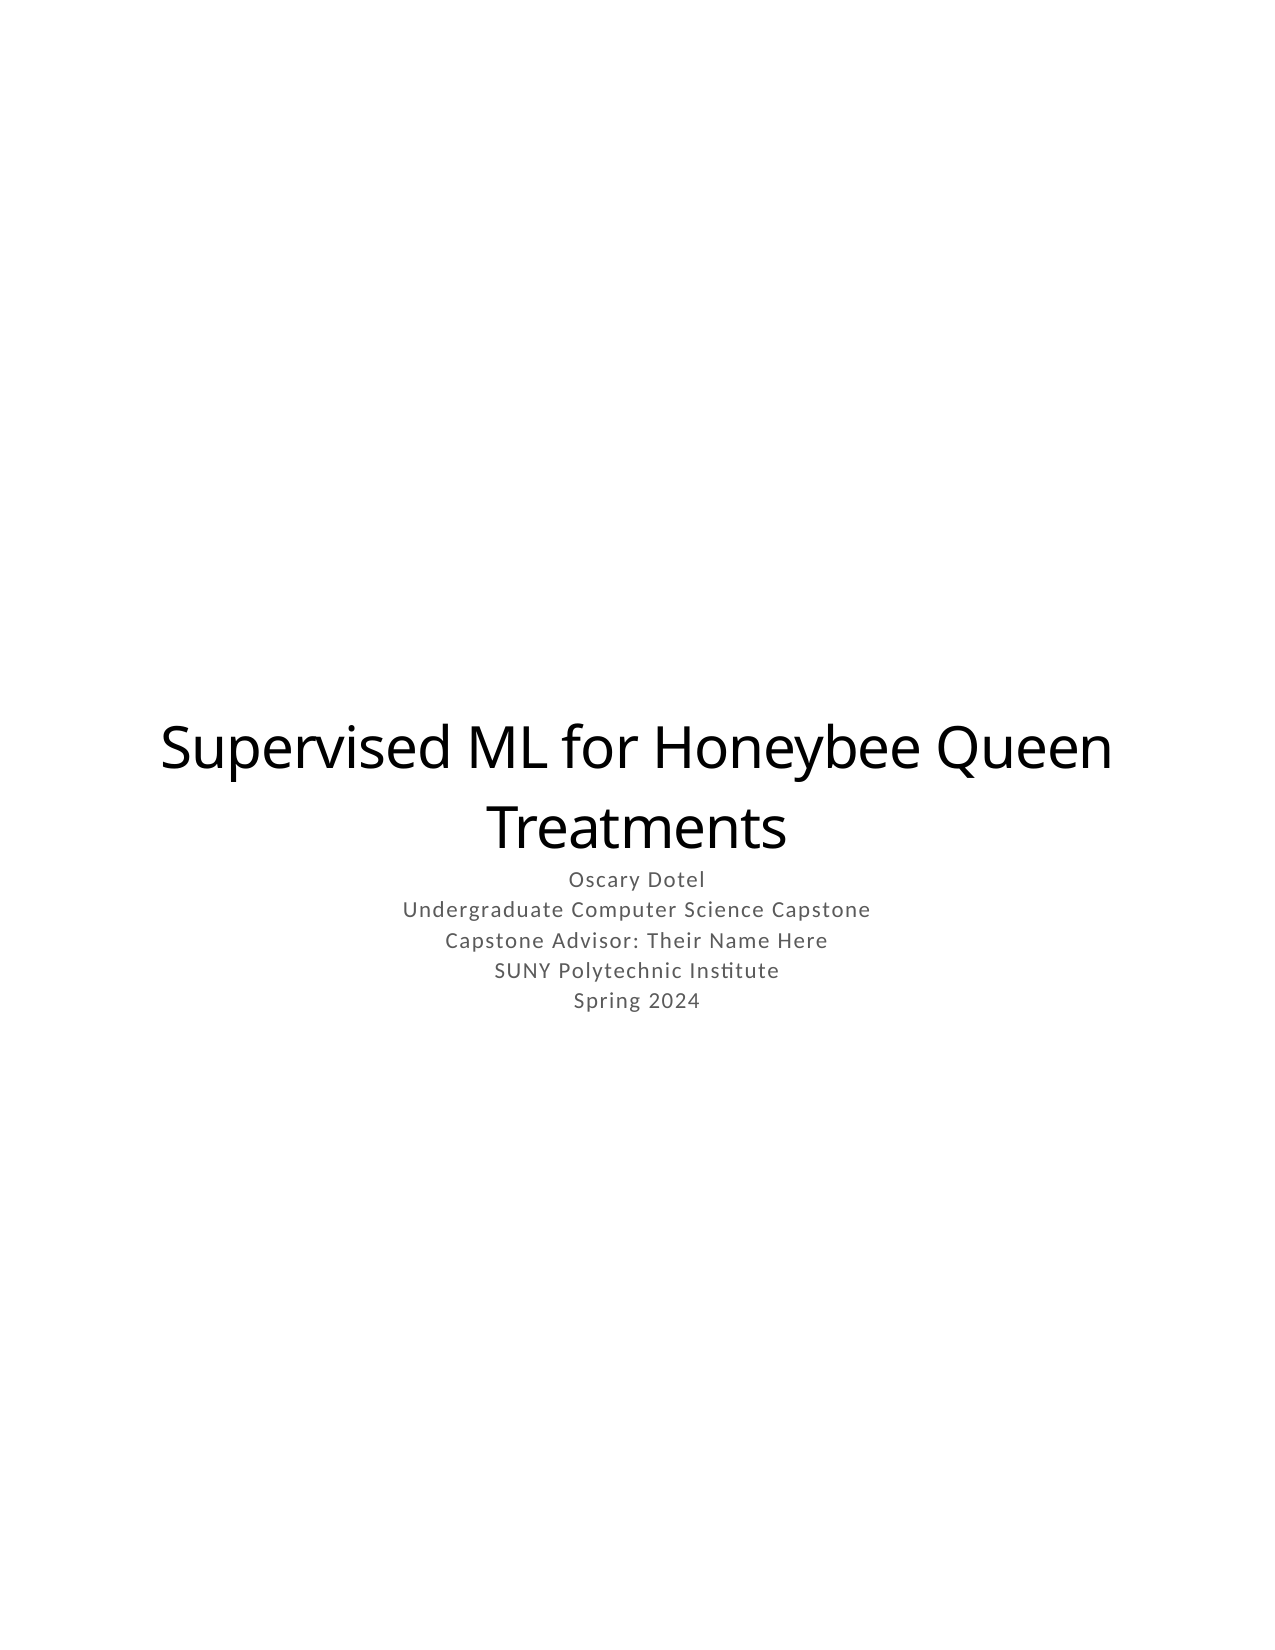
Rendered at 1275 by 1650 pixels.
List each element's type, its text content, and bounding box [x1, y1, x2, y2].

subtitle Oscary Dotel Undergraduate Computer Science Capstone Capstone Advisor: Their Name Here SUNY Polytechnic Institute Spring 2024 [150, 865, 1125, 1044]
title Supervised ML for Honeybee Queen Treatments [150, 706, 1125, 865]
